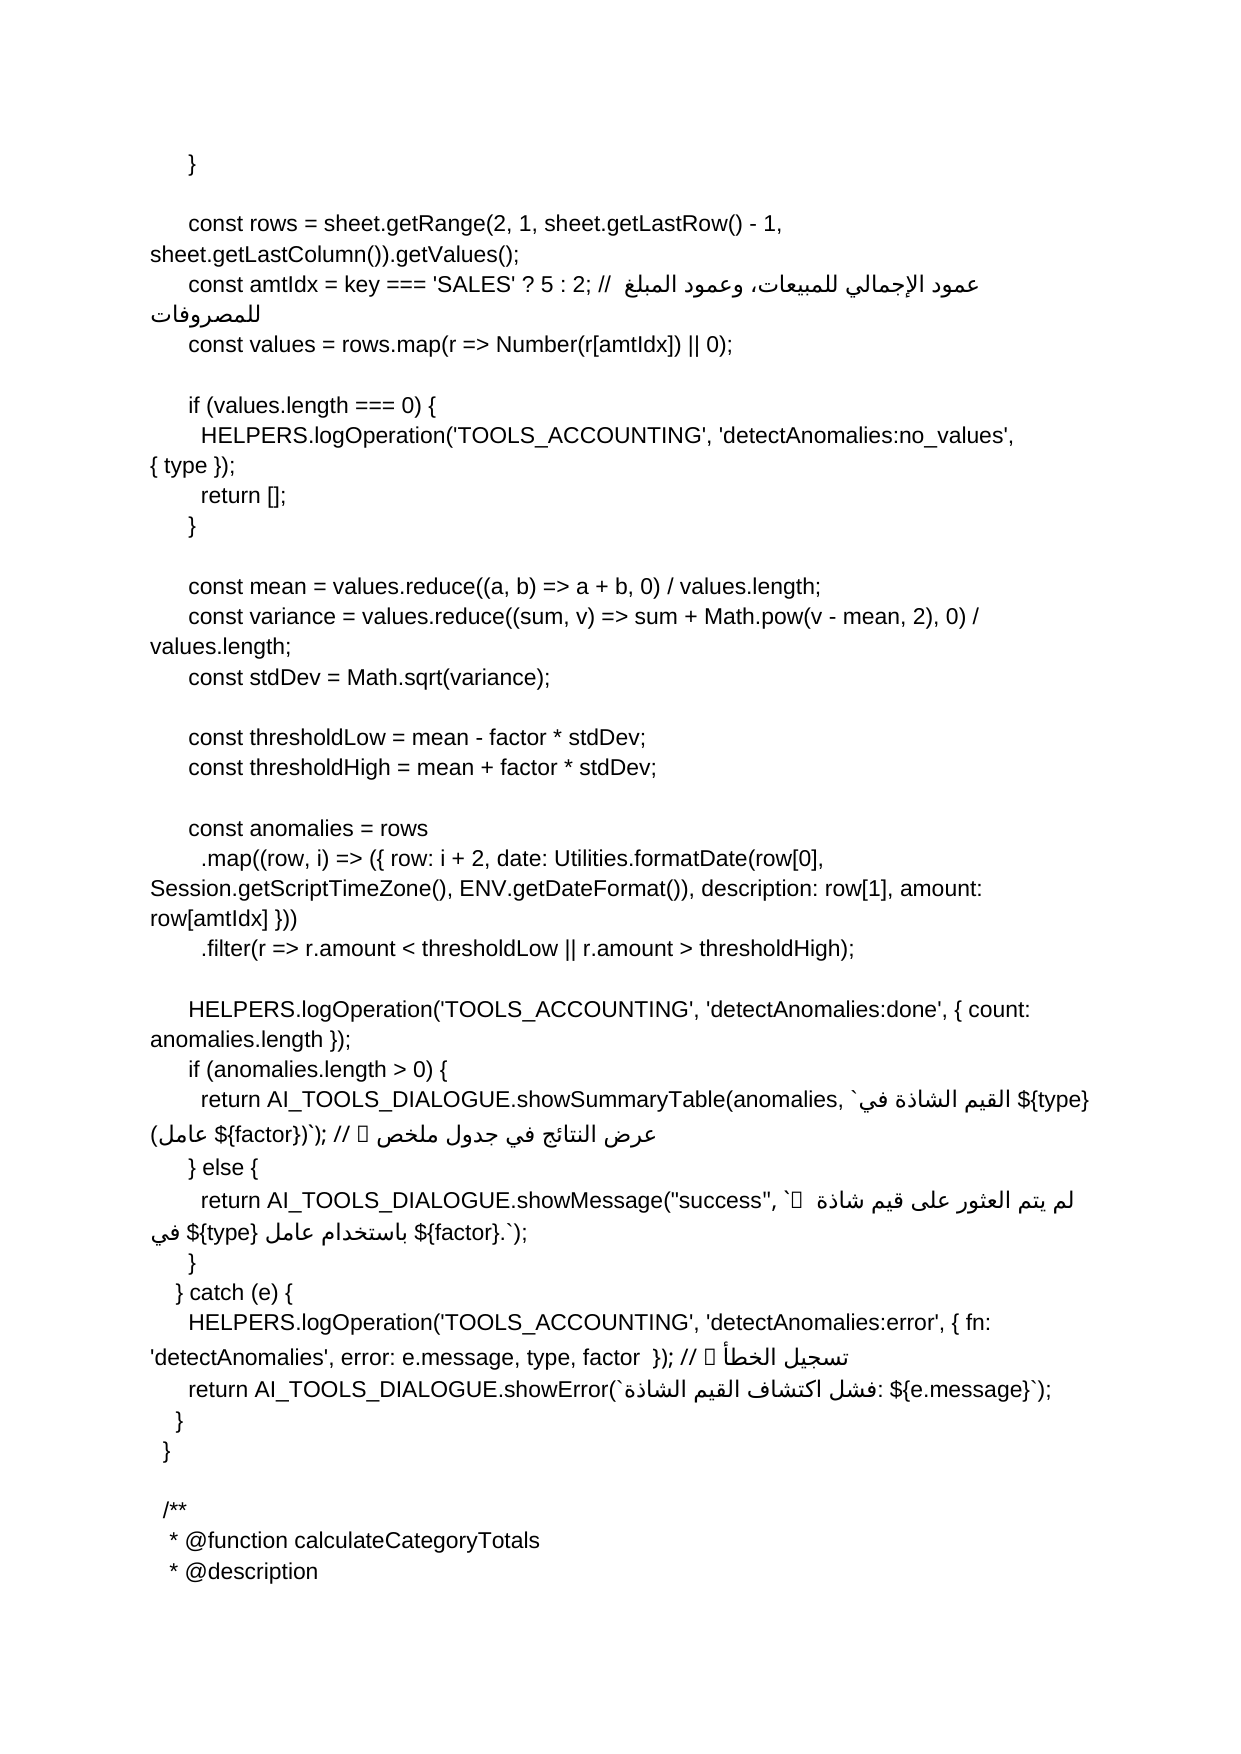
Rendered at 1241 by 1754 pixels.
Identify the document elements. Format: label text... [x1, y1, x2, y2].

text const thresholdHigh = mean + factor * stdDev; [150, 754, 1090, 781]
text HELPERS.logOperation('TOOLS_ACCOUNTING', 'detectAnomalies:error', { fn: 'detectAnomalies', error: e.message, type, factor }); // ✅ تسجيل الخطأ [150, 1309, 1090, 1372]
text } [150, 512, 1090, 539]
text return AI_TOOLS_DIALOGUE.showMessage("success", `✅ لم يتم العثور على قيم شاذة في ${type} باستخدام عامل ${factor}.`); [150, 1184, 1090, 1245]
text .map((row, i) => ({ row: i + 2, date: Utilities.formatDate(row[0], Session.getScriptTimeZone(), ENV.getDateFormat()), description: row[1], amount: row[amtIdx] })) [150, 845, 1090, 932]
text if (anomalies.length > 0) { [150, 1056, 1090, 1083]
text * @function calculateCategoryTotals [150, 1527, 1090, 1554]
text return AI_TOOLS_DIALOGUE.showError(`فشل اكتشاف القيم الشاذة: ${e.message}`); [150, 1376, 1090, 1403]
text } [150, 1249, 1090, 1275]
text const variance = values.reduce((sum, v) => sum + Math.pow(v - mean, 2), 0) / values.length; [150, 603, 1090, 660]
text } [150, 150, 1090, 176]
text } [150, 1407, 1090, 1433]
text /** [150, 1497, 1090, 1523]
text const values = rows.map(r => Number(r[amtIdx]) || 0); [150, 331, 1090, 358]
text const stdDev = Math.sqrt(variance); [150, 663, 1090, 690]
text return AI_TOOLS_DIALOGUE.showSummaryTable(anomalies, `القيم الشاذة في ${type} (عامل ${factor})`); // ✅ عرض النتائج في جدول ملخص [150, 1086, 1090, 1149]
text const thresholdLow = mean - factor * stdDev; [150, 724, 1090, 750]
text } catch (e) { [150, 1279, 1090, 1306]
text } [150, 1437, 1090, 1463]
text } else { [150, 1153, 1090, 1180]
text const anomalies = rows [150, 814, 1090, 841]
text const amtIdx = key === 'SALES' ? 5 : 2; // عمود الإجمالي للمبيعات، وعمود المبلغ للمصروفات [150, 271, 1090, 327]
text HELPERS.logOperation('TOOLS_ACCOUNTING', 'detectAnomalies:done', { count: anomalies.length }); [150, 996, 1090, 1052]
text const mean = values.reduce((a, b) => a + b, 0) / values.length; [150, 573, 1090, 599]
text HELPERS.logOperation('TOOLS_ACCOUNTING', 'detectAnomalies:no_values', { type }); [150, 422, 1090, 478]
text const rows = sheet.getRange(2, 1, sheet.getLastRow() - 1, sheet.getLastColumn()).getValues(); [150, 210, 1090, 267]
text return []; [150, 482, 1090, 509]
text .filter(r => r.amount < thresholdLow || r.amount > thresholdHigh); [150, 935, 1090, 962]
text * @description [150, 1558, 1090, 1584]
text if (values.length === 0) { [150, 392, 1090, 418]
